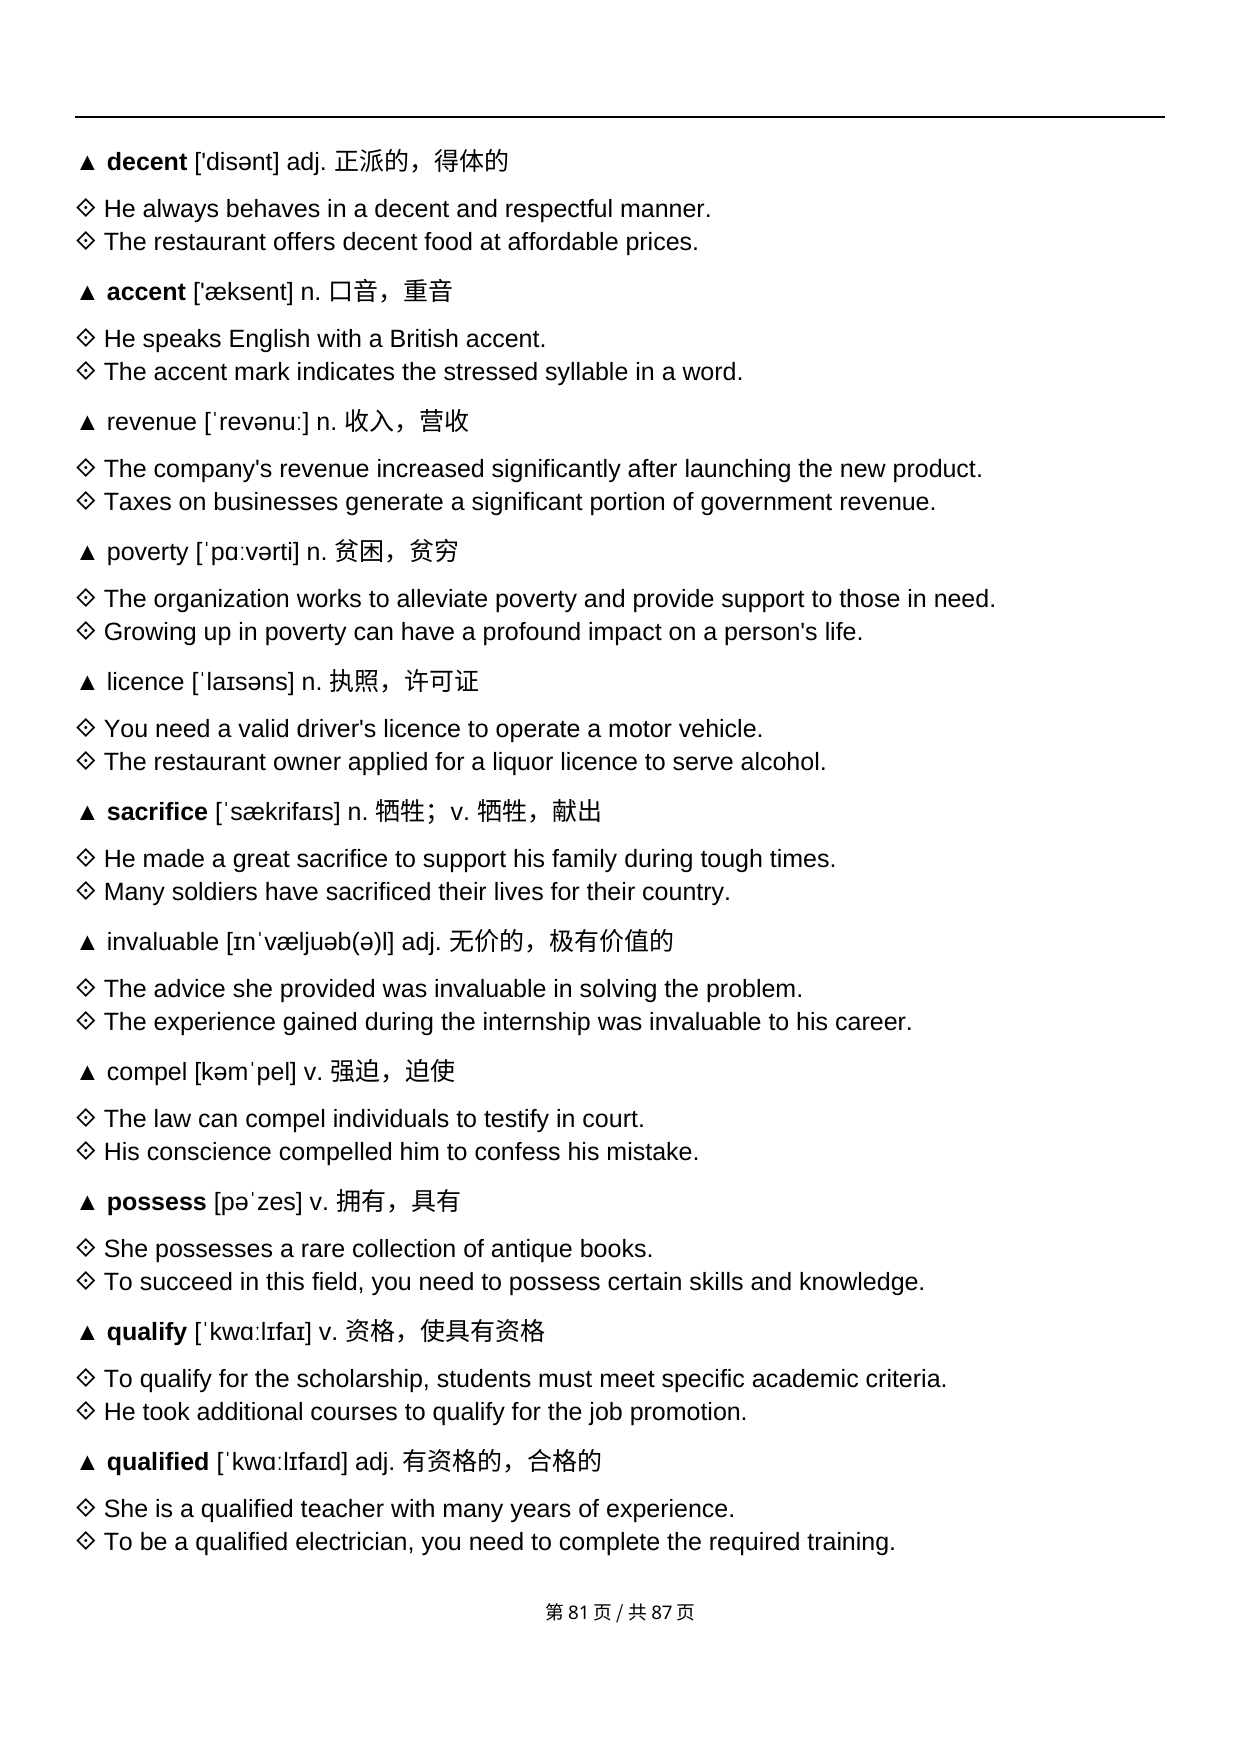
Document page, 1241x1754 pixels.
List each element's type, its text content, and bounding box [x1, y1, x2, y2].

text ⟐ The advice she provided was invaluable in solving the problem. [75, 972, 1165, 1004]
text ⟐ He made a great sacrifice to support his family during tough times. [75, 842, 1165, 874]
text ⟐ He always behaves in a decent and respectful manner. [75, 192, 1165, 224]
text ▲ compel [kəmˈpel] v. 强迫，迫使 [75, 1037, 1165, 1102]
text ⟐ The organization works to alleviate poverty and provide support to those in need. [75, 582, 1165, 614]
text ⟐ The company's revenue increased significantly after launching the new product. [75, 452, 1165, 484]
text ⟐ Many soldiers have sacrificed their lives for their country. [75, 874, 1165, 907]
text ▲ sacrifice [ˈsækrifaɪs] n. 牺牲；v. 牺牲，献出 [75, 777, 1165, 842]
text ▲ accent ['æksent] n. 口音，重音 [75, 257, 1165, 322]
text ⟐ Growing up in poverty can have a profound impact on a person's life. [75, 614, 1165, 647]
text ⟐ You need a valid driver's licence to operate a motor vehicle. [75, 712, 1165, 744]
text ⟐ Taxes on businesses generate a significant portion of government revenue. [75, 484, 1165, 517]
text ⟐ He speaks English with a British accent. [75, 322, 1165, 354]
text ⟐ The restaurant owner applied for a liquor licence to serve alcohol. [75, 744, 1165, 777]
text ▲ invaluable [ɪnˈvæljuəb(ə)l] adj. 无价的，极有价值的 [75, 907, 1165, 972]
text ▲ poverty [ˈpɑːvərti] n. 贫困，贫穷 [75, 517, 1165, 582]
text ▲ licence [ˈlaɪsəns] n. 执照，许可证 [75, 647, 1165, 712]
text ⟐ The experience gained during the internship was invaluable to his career. [75, 1004, 1165, 1037]
text ▲ revenue [ˈrevənuː] n. 收入，营收 [75, 387, 1165, 452]
text ⟐ The accent mark indicates the stressed syllable in a word. [75, 354, 1165, 387]
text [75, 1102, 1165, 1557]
text ⟐ The restaurant offers decent food at affordable prices. [75, 224, 1165, 257]
text ▲ decent ['disənt] adj. 正派的，得体的 [75, 127, 1165, 192]
